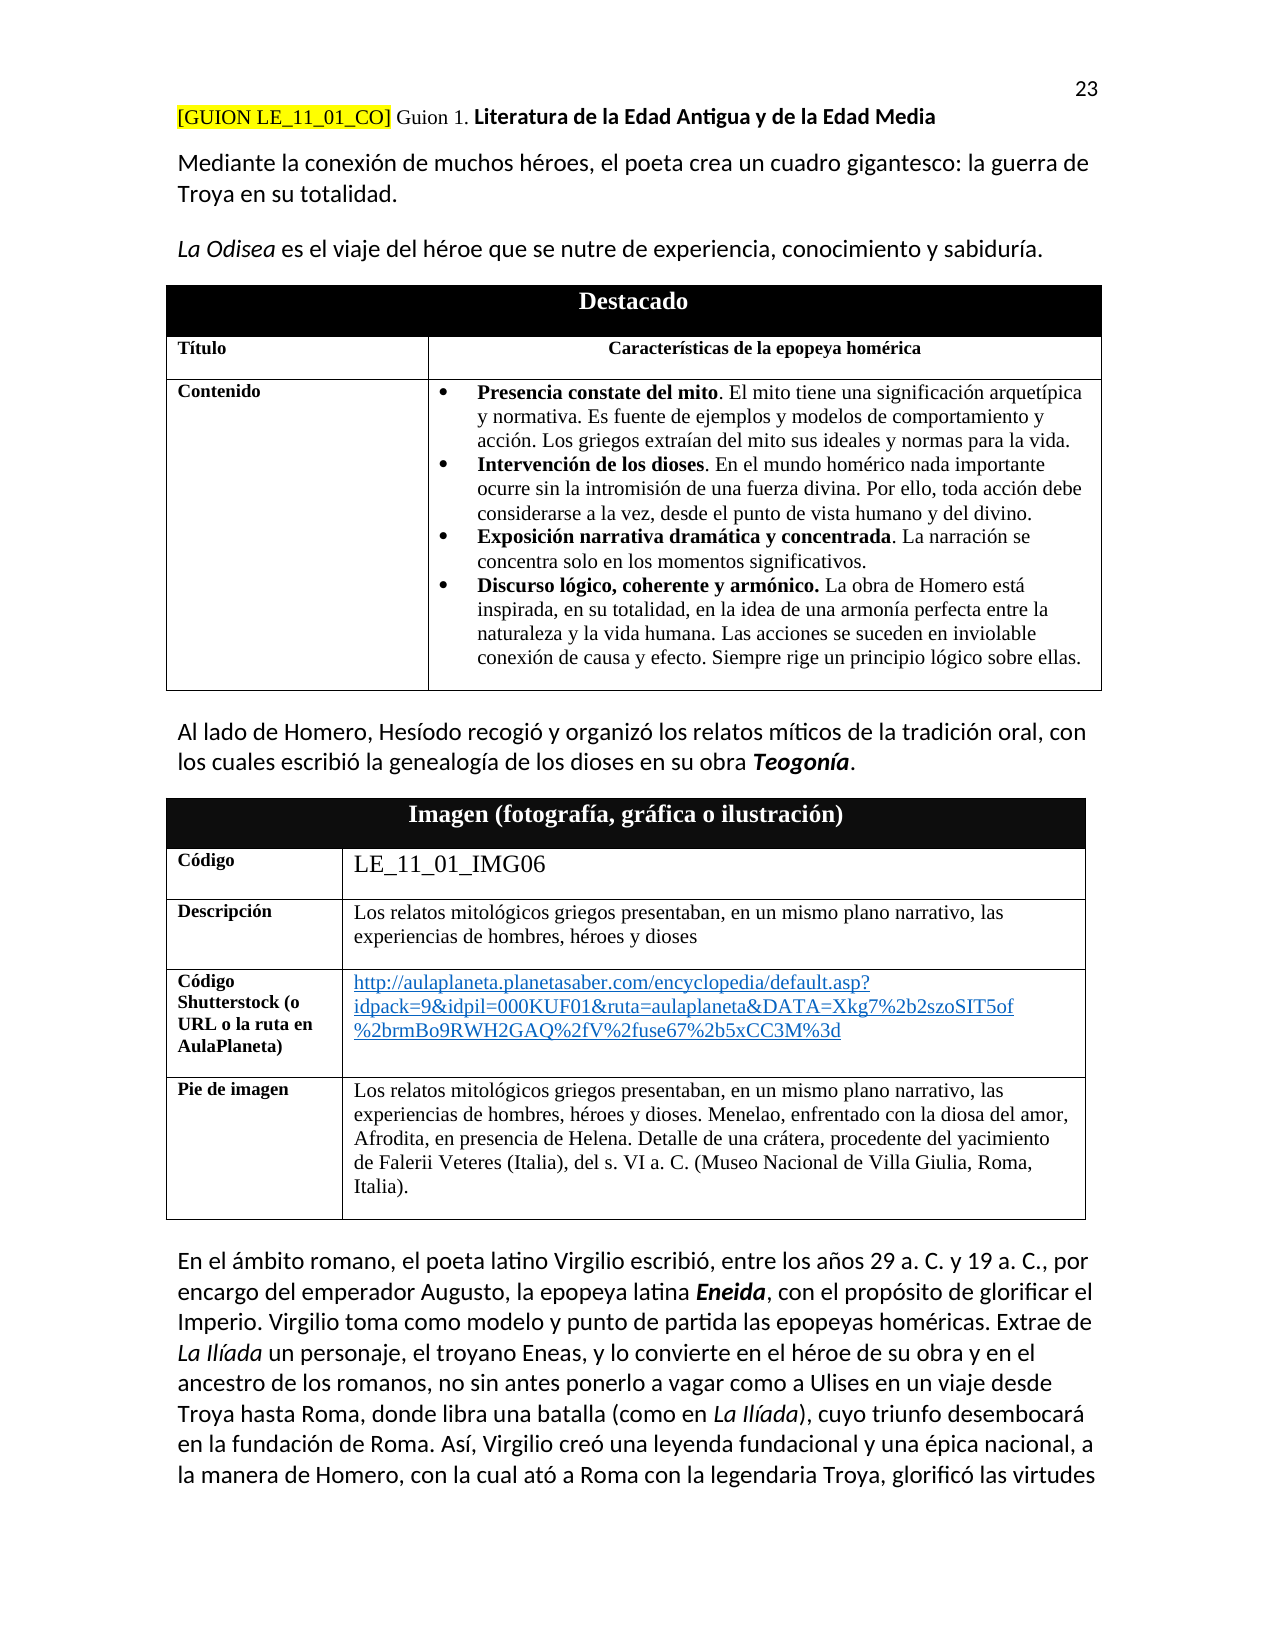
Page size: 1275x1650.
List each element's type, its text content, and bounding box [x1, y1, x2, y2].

table_cell Los relatos mitológicos griegos presentaban, en un mismo plano narrativo, las experiencias de hombres, héroes y dioses. Menelao, enfrentado con la diosa del amor, Afrodita, en presencia de Helena. Detalle de una crátera, procedente del yacimiento de Falerii Veteres (Italia), del s. VI a. C. (Museo Nacional de Villa Giulia, Roma, Italia). [343, 1078, 1085, 1219]
table_cell Contenido [167, 380, 428, 690]
table_cell Características de la epopeya homérica [429, 337, 1101, 379]
table_cell Título [167, 337, 428, 379]
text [177, 148, 1098, 209]
table_cell Código [167, 849, 342, 899]
table_cell Los relatos mitológicos griegos presentaban, en un mismo plano narrativo, las experiencias de hombres, héroes y dioses [343, 900, 1085, 969]
table_header Destacado [167, 286, 1101, 336]
text Al lado de Homero, Hesíodo recogió y organizó los relatos míticos de la tradición oral, con los cuales escribió la genealogía de los dioses en su obra Teogonía. [177, 716, 1098, 777]
table_cell Pie de imagen [167, 1078, 342, 1219]
table_cell Descripción [167, 900, 342, 969]
table_header Imagen (fotografía, gráfica o ilustración) [167, 799, 1085, 848]
table_cell Código Shutterstock (o URL o la ruta en AulaPlaneta) [167, 970, 342, 1077]
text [177, 1245, 1098, 1489]
table_cell http://aulaplaneta.planetasaber.com/encyclopedia/default.asp?idpack=9&idpil=000KUF01&ruta=aulaplaneta&DATA=Xkg7%2b2szoSIT5of%2brmBo9RWH2GAQ%2fV%2fuse67%2b5xCC3M%3d [343, 970, 1085, 1077]
table_cell LE_11_01_IMG06 [343, 849, 1085, 899]
text La Odisea es el viaje del héroe que se nutre de experiencia, conocimiento y sabiduría. [177, 234, 1098, 264]
table_cell Presencia constate del mito. El mito tiene una significación arquetípica y normativa. Es fuente de ejemplos y modelos de comportamiento y acción. Los griegos extraían del mito sus ideales y normas para la vida. Intervención de los dioses. En el mundo homérico nada importante ocurre sin la intromisión de una fuerza divina. Por ello, toda acción debe considerarse a la vez, desde el punto de vista humano y del divino. Exposición narrativa dramática y concentrada. La narración se concentra solo en los momentos significativos. Discurso lógico, coherente y armónico. La obra de Homero está inspirada, en su totalidad, en la idea de una armonía perfecta entre la naturaleza y la vida humana. Las acciones se suceden en inviolable conexión de causa y efecto. Siempre rige un principio lógico sobre ellas. [429, 380, 1101, 690]
